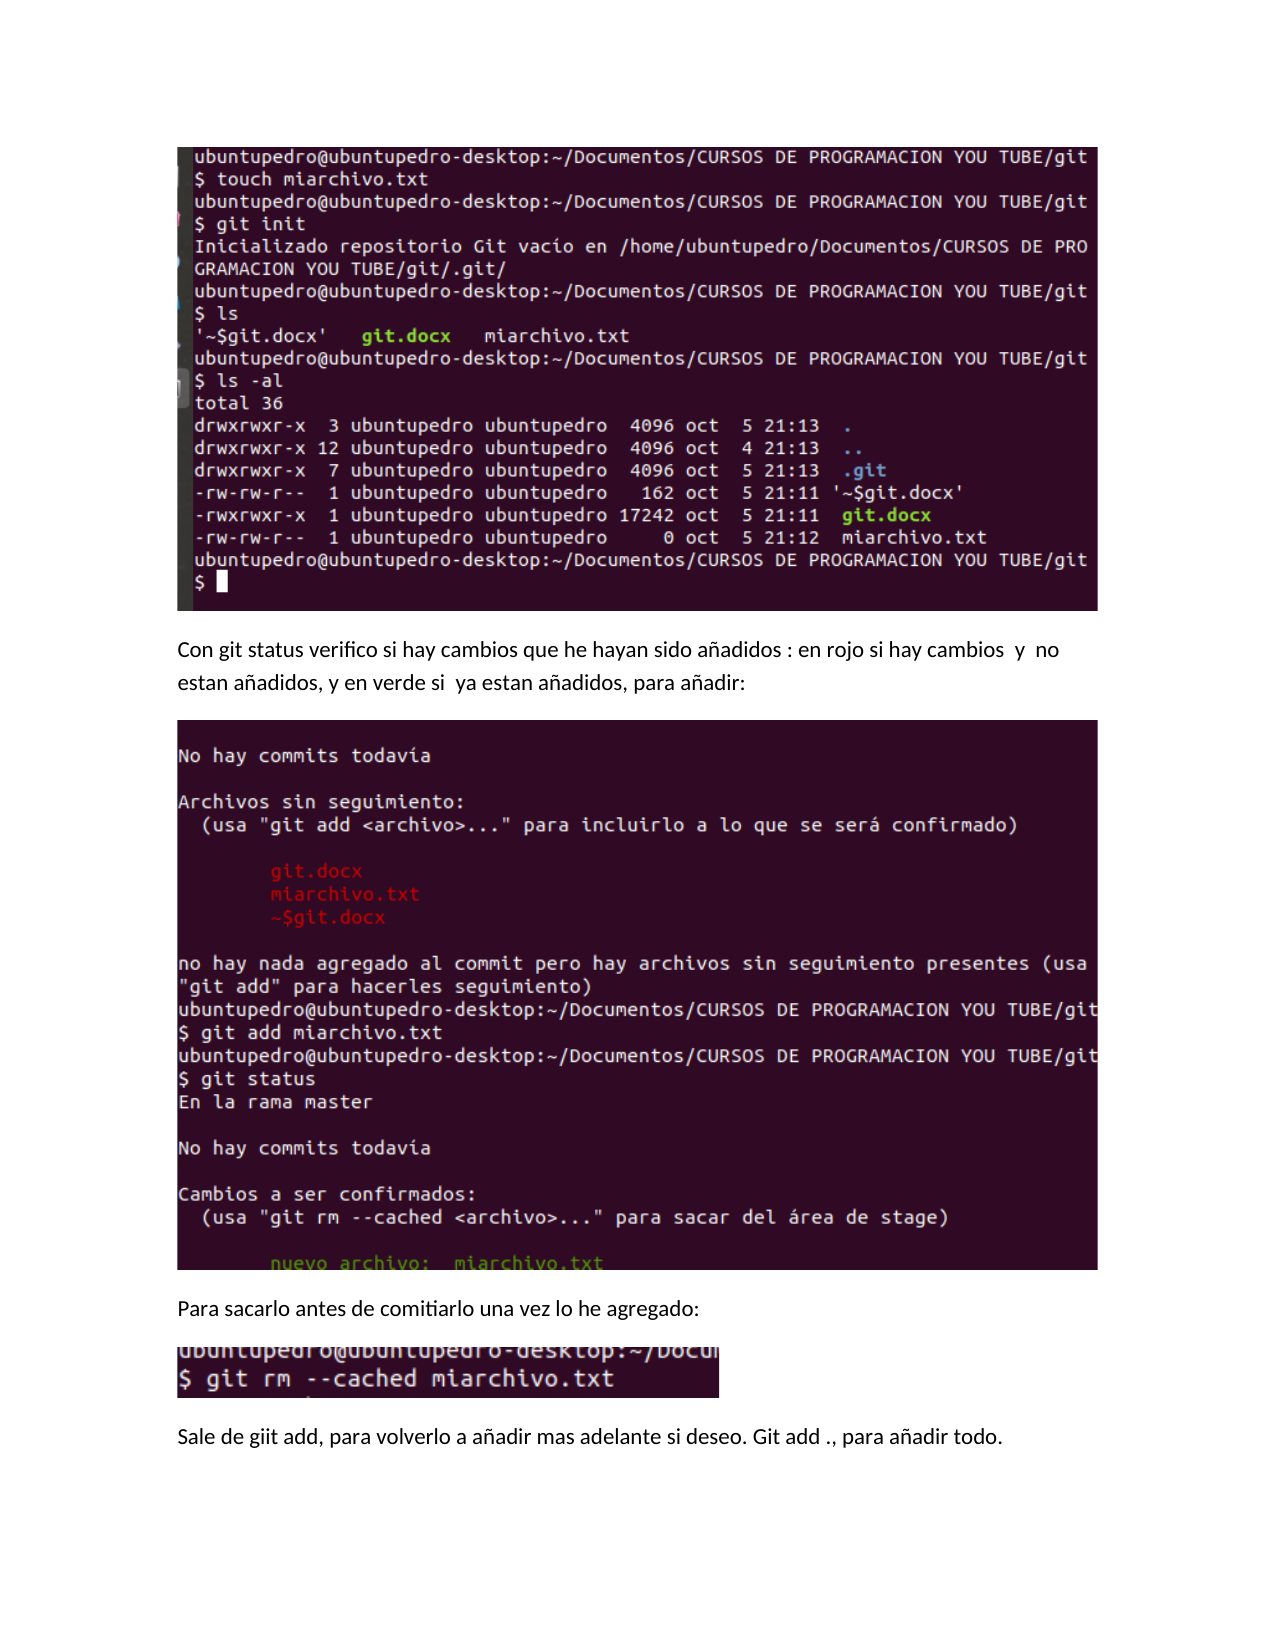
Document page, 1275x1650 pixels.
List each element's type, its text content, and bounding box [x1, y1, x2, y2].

text Sale de giit add, para volverlo a añadir mas adelante si deseo. Git add ., para añadir todo. [177, 1422, 1098, 1450]
picture [177, 720, 1098, 1270]
text Para sacarlo antes de comitiarlo una vez lo he agregado: [177, 1294, 1098, 1322]
text Con git status verifico si hay cambios que he hayan sido añadidos : en rojo si hay cambios y no estan añadidos, y en verde si ya estan añadidos, para añadir: [177, 635, 1098, 696]
picture [177, 1347, 720, 1398]
picture [177, 147, 1098, 611]
